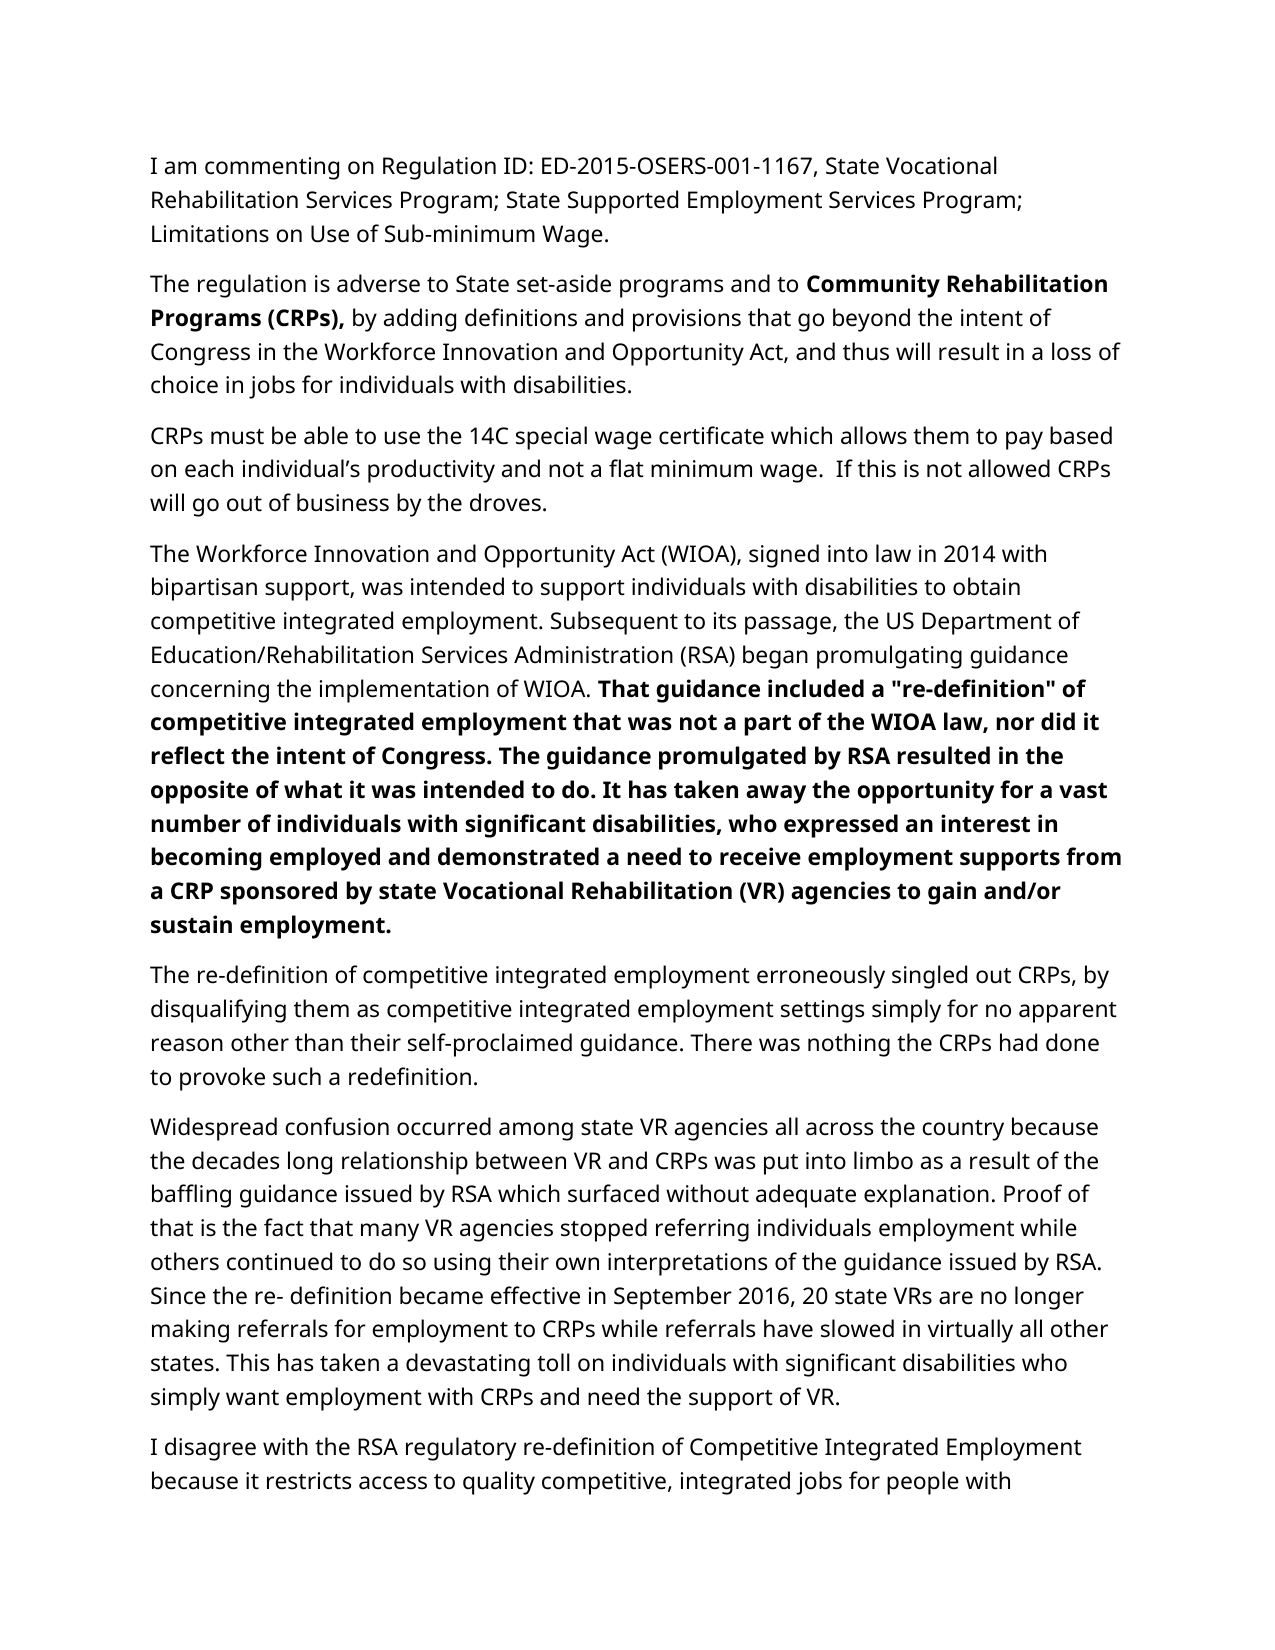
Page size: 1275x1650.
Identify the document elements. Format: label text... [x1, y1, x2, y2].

text The regulation is adverse to State set-aside programs and to Community Rehabilitation Programs (CRPs), by adding definitions and provisions that go beyond the intent of Congress in the Workforce Innovation and Opportunity Act, and thus will result in a loss of choice in jobs for individuals with disabilities. [150, 268, 1125, 400]
text The Workforce Innovation and Opportunity Act (WIOA), signed into law in 2014 with bipartisan support, was intended to support individuals with disabilities to obtain competitive integrated employment. Subsequent to its passage, the US Department of Education/Rehabilitation Services Administration (RSA) began promulgating guidance concerning the implementation of WIOA. That guidance included a "re-definition" of competitive integrated employment that was not a part of the WIOA law, nor did it reflect the intent of Congress. The guidance promulgated by RSA resulted in the opposite of what it was intended to do. It has taken away the opportunity for a vast number of individuals with significant disabilities, who expressed an interest in becoming employed and demonstrated a need to receive employment supports from a CRP sponsored by state Vocational Rehabilitation (VR) agencies to gain and/or sustain employment. [150, 537, 1125, 940]
text Widespread confusion occurred among state VR agencies all across the country because the decades long relationship between VR and CRPs was put into limbo as a result of the baffling guidance issued by RSA which surfaced without adequate explanation. Proof of that is the fact that many VR agencies stopped referring individuals employment while others continued to do so using their own interpretations of the guidance issued by RSA. Since the re- definition became effective in September 2016, 20 state VRs are no longer making referrals for employment to CRPs while referrals have slowed in virtually all other states. This has taken a devastating toll on individuals with significant disabilities who simply want employment with CRPs and need the support of VR. [150, 1111, 1125, 1412]
text The re-definition of competitive integrated employment erroneously singled out CRPs, by disqualifying them as competitive integrated employment settings simply for no apparent reason other than their self-proclaimed guidance. There was nothing the CRPs had done to provoke such a redefinition. [150, 959, 1125, 1092]
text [150, 1431, 1125, 1496]
text CRPs must be able to use the 14C special wage certificate which allows them to pay based on each individual’s productivity and not a flat minimum wage. If this is not allowed CRPs will go out of business by the droves. [150, 419, 1125, 518]
text I am commenting on Regulation ID: ED-2015-OSERS-001-1167, State Vocational Rehabilitation Services Program; State Supported Employment Services Program; Limitations on Use of Sub-minimum Wage. [150, 150, 1125, 249]
